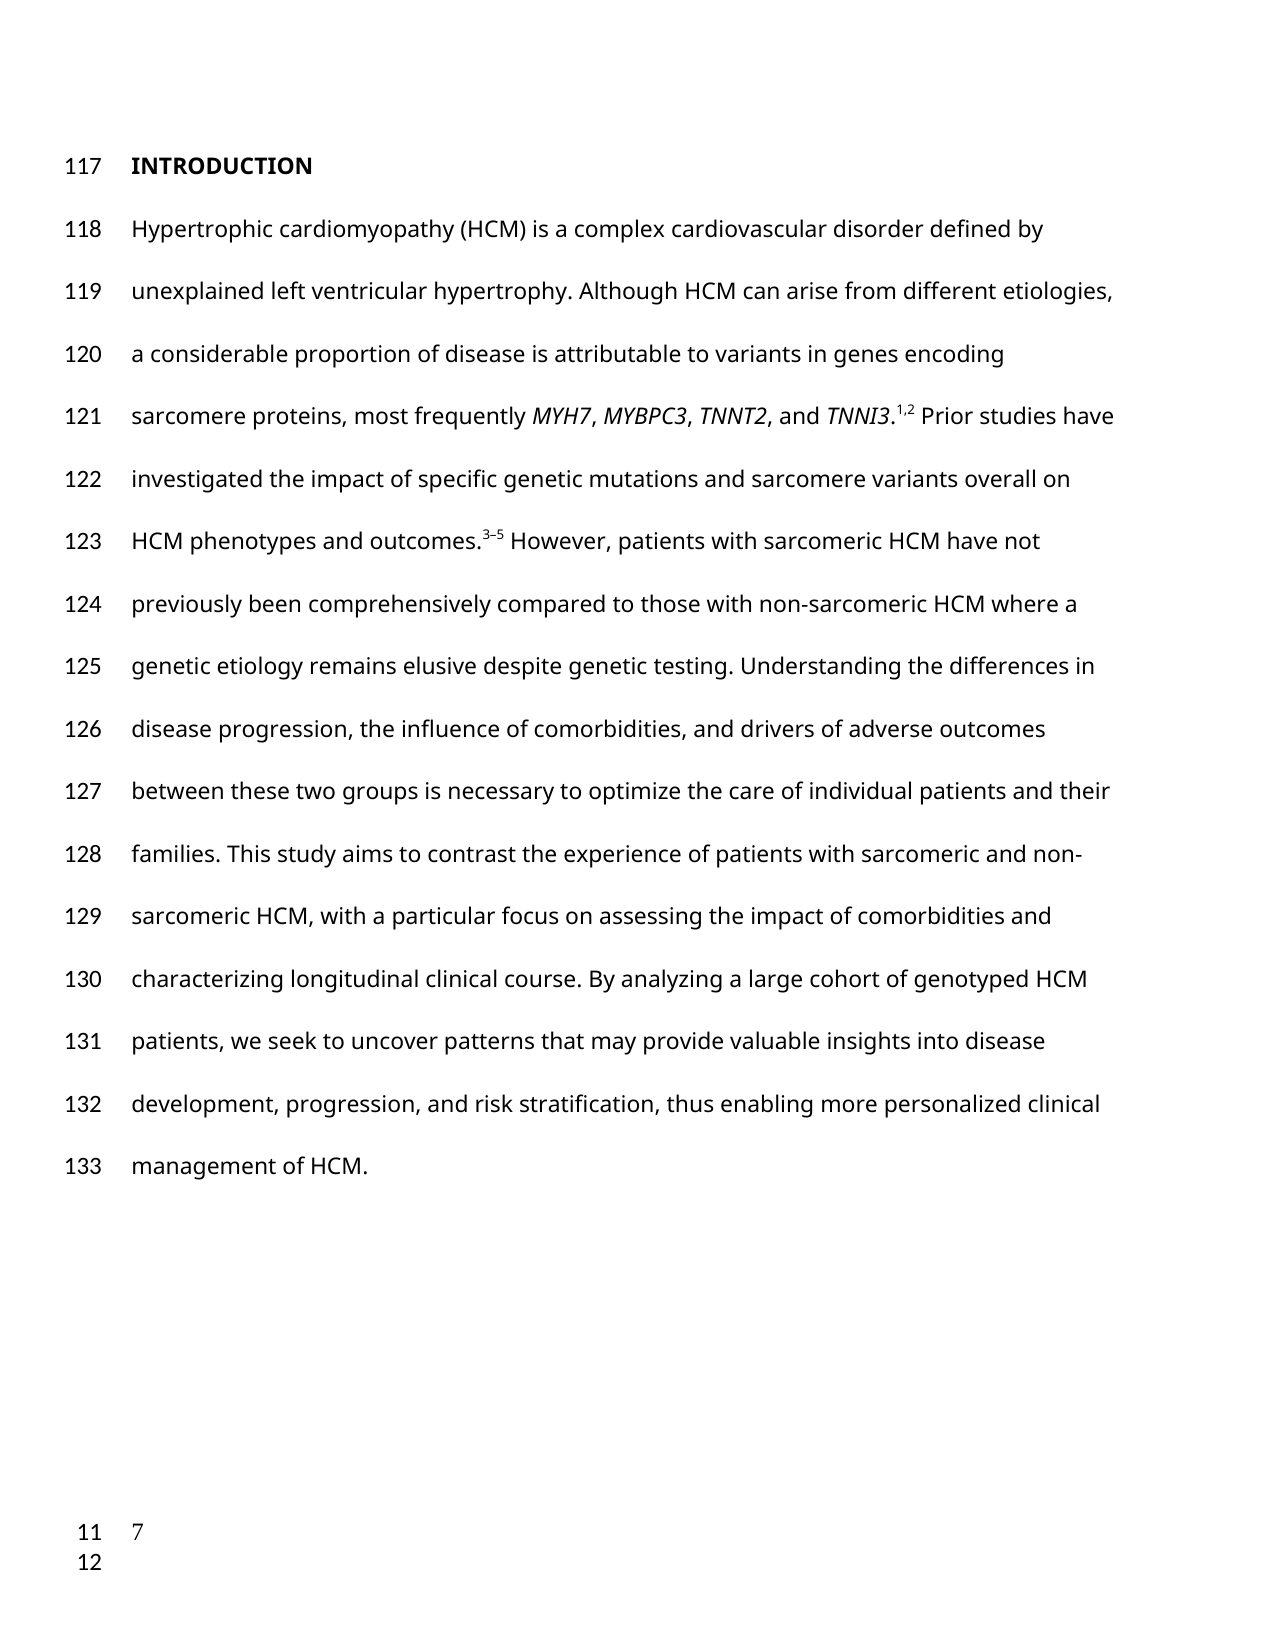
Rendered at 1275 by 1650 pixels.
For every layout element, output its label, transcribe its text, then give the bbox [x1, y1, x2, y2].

text INTRODUCTION [131, 150, 1125, 181]
text Hypertrophic cardiomyopathy (HCM) is a complex cardiovascular disorder defined by unexplained left ventricular hypertrophy. Although HCM can arise from different etiologies, a considerable proportion of disease is attributable to variants in genes encoding sarcomere proteins, most frequently MYH7, MYBPC3, TNNT2, and TNNI3.1,2 Prior studies have investigated the impact of specific genetic mutations and sarcomere variants overall on HCM phenotypes and outcomes.3–5 However, patients with sarcomeric HCM have not previously been comprehensively compared to those with non-sarcomeric HCM where a genetic etiology remains elusive despite genetic testing. Understanding the differences in disease progression, the influence of comorbidities, and drivers of adverse outcomes between these two groups is necessary to optimize the care of individual patients and their families. This study aims to contrast the experience of patients with sarcomeric and non-sarcomeric HCM, with a particular focus on assessing the impact of comorbidities and characterizing longitudinal clinical course. By analyzing a large cohort of genotyped HCM patients, we seek to uncover patterns that may provide valuable insights into disease development, progression, and risk stratification, thus enabling more personalized clinical management of HCM. [131, 212, 1125, 1181]
